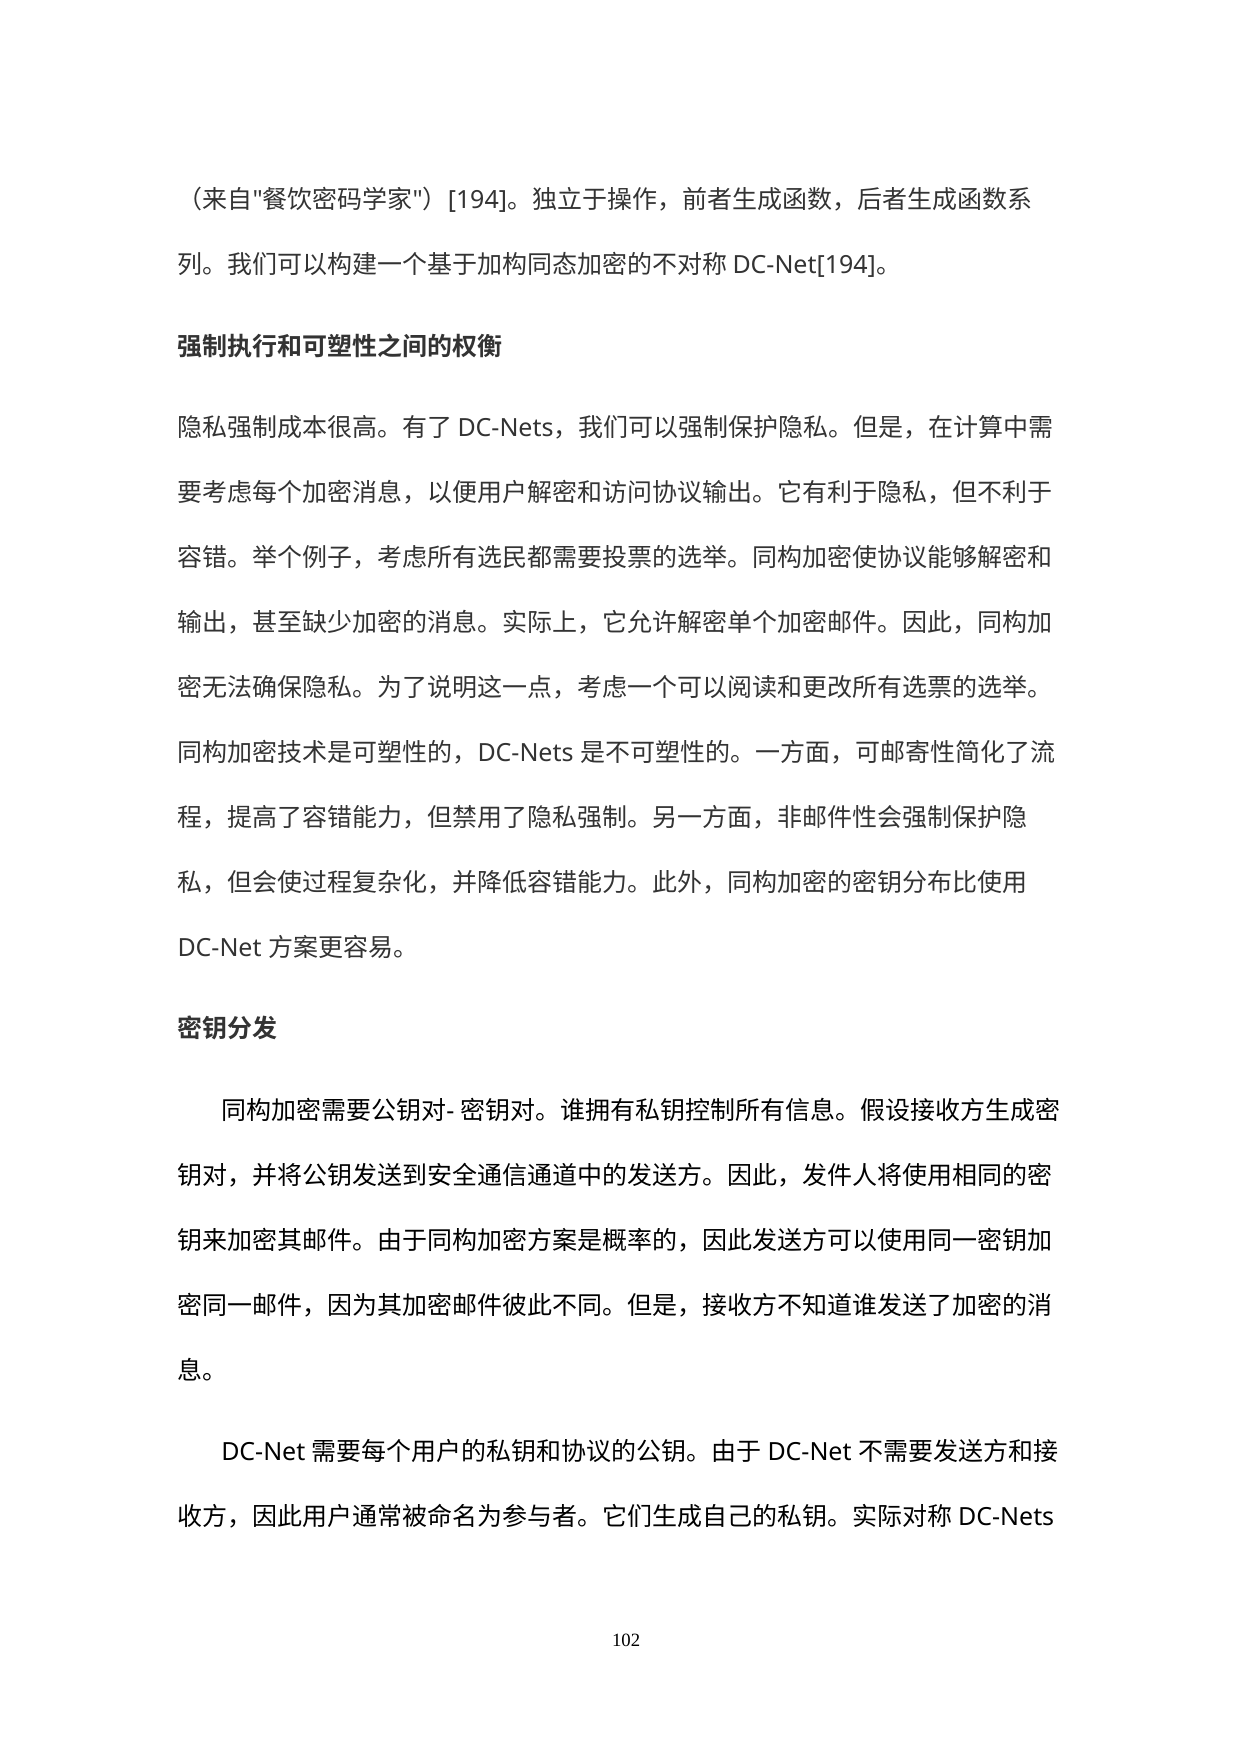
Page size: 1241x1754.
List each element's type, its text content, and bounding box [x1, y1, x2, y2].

text 密钥分发 [177, 994, 1075, 1059]
text 同构加密需要公钥对- 密钥对。谁拥有私钥控制所有信息。假设接收方生成密钥对，并将公钥发送到安全通信通道中的发送方。因此，发件人将使用相同的密钥来加密其邮件。由于同构加密方案是概率的，因此发送方可以使用同一密钥加密同一邮件，因为其加密邮件彼此不同。但是，接收方不知道谁发送了加密的消息。 [177, 1076, 1075, 1401]
text 强制执行和可塑性之间的权衡 [177, 312, 1075, 377]
text 隐私强制成本很高。有了DC-Nets，我们可以强制保护隐私。但是，在计算中需要考虑每个加密消息，以便用户解密和访问协议输出。它有利于隐私，但不利于容错。举个例子，考虑所有选民都需要投票的选举。同构加密使协议能够解密和输出，甚至缺少加密的消息。实际上，它允许解密单个加密邮件。因此，同构加密无法确保隐私。为了说明这一点，考虑一个可以阅读和更改所有选票的选举。同构加密技术是可塑性的，DC-Nets 是不可塑性的。一方面，可邮寄性简化了流程，提高了容错能力，但禁用了隐私强制。另一方面，非邮件性会强制保护隐私，但会使过程复杂化，并降低容错能力。此外，同构加密的密钥分布比使用 DC-Net 方案更容易。 [177, 393, 1075, 978]
